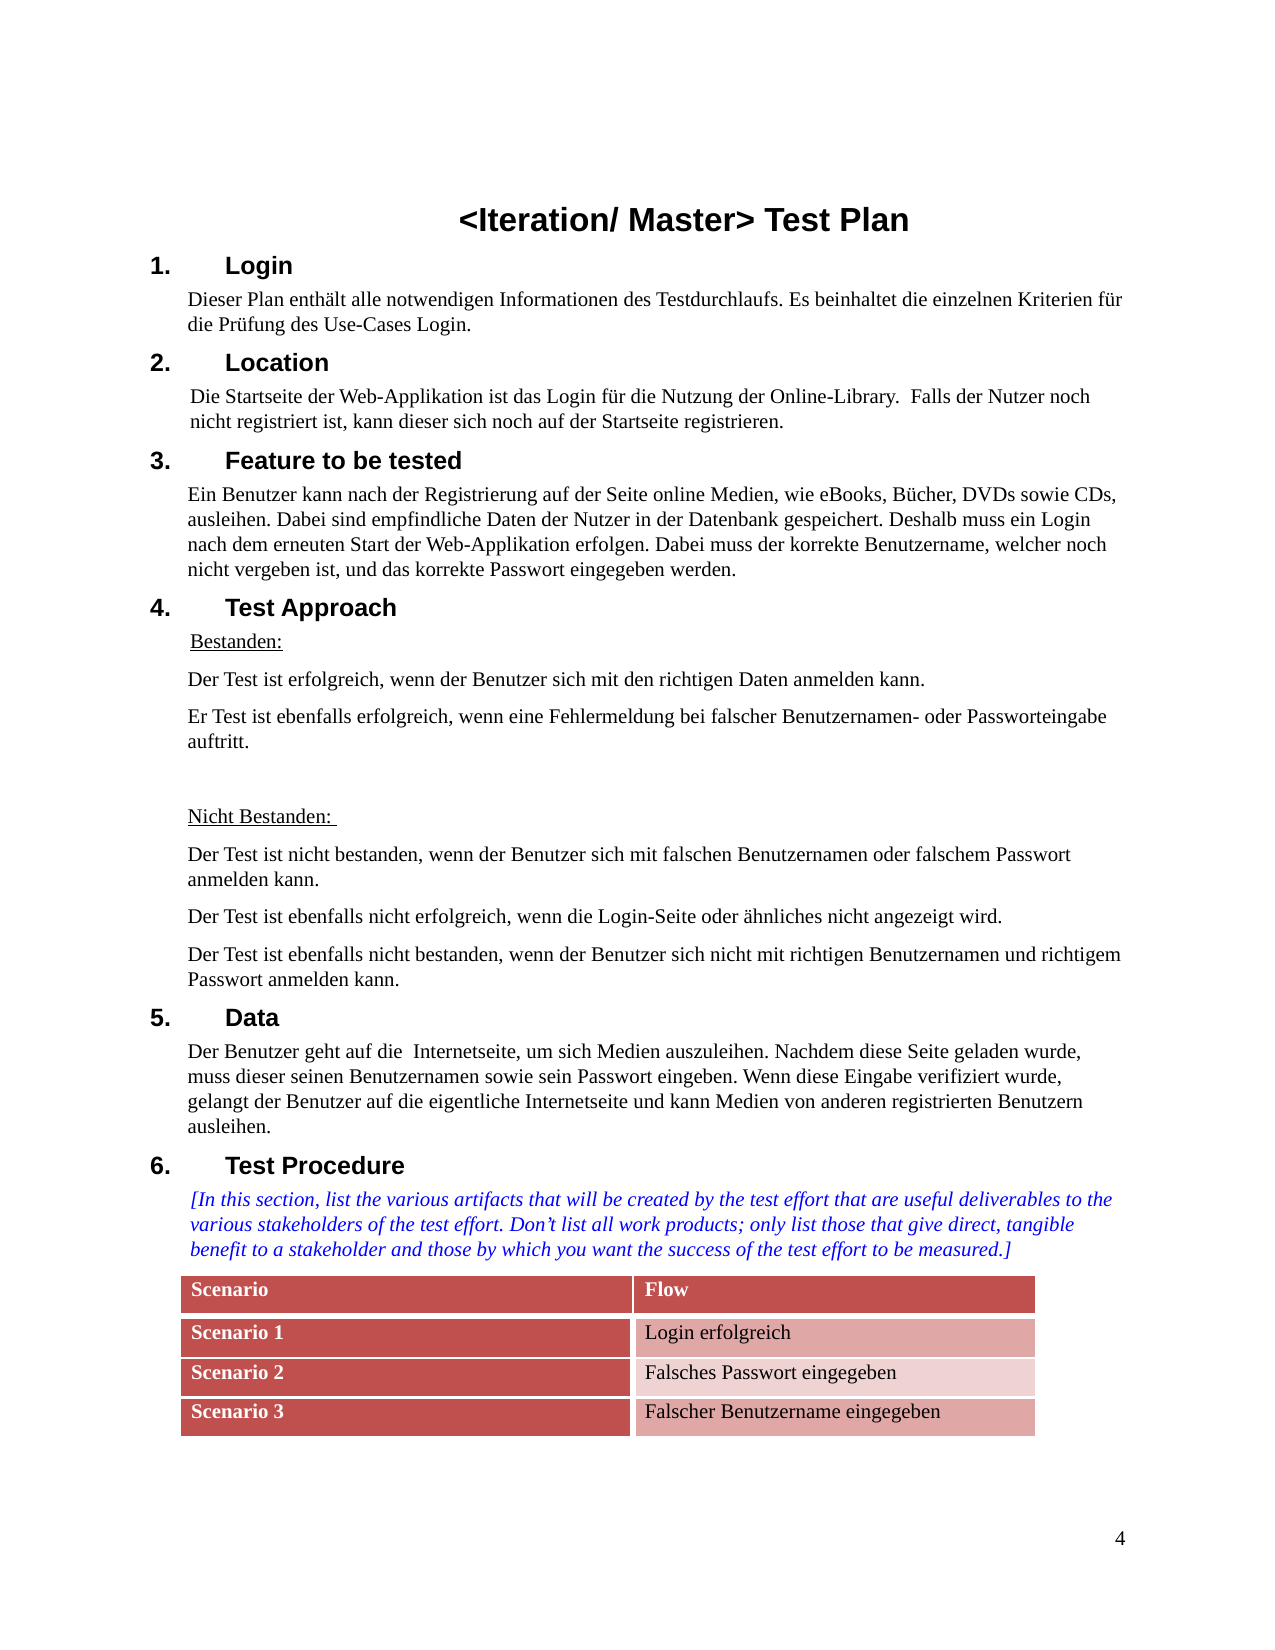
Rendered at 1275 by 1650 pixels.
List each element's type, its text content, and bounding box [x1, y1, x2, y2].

subtitle Test Approach [150, 593, 1125, 622]
text Dieser Plan enthält alle notwendigen Informationen des Testdurchlaufs. Es beinhaltet die einzelnen Kriterien für die Prüfung des Use-Cases Login. [187, 286, 1125, 336]
subtitle Login [150, 251, 1125, 280]
subtitle Test Procedure [150, 1151, 1125, 1180]
text Der Test ist erfolgreich, wenn der Benutzer sich mit den richtigen Daten anmelden kann. [187, 666, 1125, 691]
subtitle Location [150, 348, 1125, 377]
text Die Startseite der Web-Applikation ist das Login für die Nutzung der Online-Library. Falls der Nutzer noch nicht registriert ist, kann dieser sich noch auf der Startseite registrieren. [190, 383, 1125, 433]
table_cell Scenario 2 [181, 1359, 630, 1396]
table_cell Login erfolgreich [636, 1319, 1035, 1357]
text Bestanden: [190, 628, 1125, 653]
table_header Scenario [181, 1276, 632, 1313]
subtitle Data [150, 1003, 1125, 1032]
text [In this section, list the various artifacts that will be created by the test effort that are useful deliverables to the various stakeholders of the test effort. Don’t list all work products; only list those that give direct, tangible benefit to a stakeholder and those by which you want the success of the test effort to be measured.] [190, 1186, 1125, 1261]
table_cell Scenario 1 [181, 1319, 630, 1357]
text Der Test ist nicht bestanden, wenn der Benutzer sich mit falschen Benutzernamen oder falschem Passwort anmelden kann. [187, 841, 1125, 891]
table_cell Scenario 3 [181, 1399, 630, 1436]
text Er Test ist ebenfalls erfolgreich, wenn eine Fehlermeldung bei falscher Benutzernamen- oder Passworteingabe auftritt. [187, 703, 1125, 753]
subtitle Feature to be tested [150, 446, 1125, 475]
text Der Test ist ebenfalls nicht bestanden, wenn der Benutzer sich nicht mit richtigen Benutzernamen und richtigem Passwort anmelden kann. [187, 941, 1125, 991]
text Ein Benutzer kann nach der Registrierung auf der Seite online Medien, wie eBooks, Bücher, DVDs sowie CDs, ausleihen. Dabei sind empfindliche Daten der Nutzer in der Datenbank gespeichert. Deshalb muss ein Login nach dem erneuten Start der Web-Applikation erfolgen. Dabei muss der korrekte Benutzername, welcher noch nicht vergeben ist, und das korrekte Passwort eingegeben werden. [187, 481, 1125, 581]
table_header Flow [634, 1276, 1035, 1313]
table_cell Falsches Passwort eingegeben [636, 1359, 1035, 1396]
text Der Test ist ebenfalls nicht erfolgreich, wenn die Login-Seite oder ähnliches nicht angezeigt wird. [187, 903, 1125, 928]
text Nicht Bestanden: [187, 803, 1125, 828]
title Test-Case Specification: Modify Grades [197, 200, 1125, 238]
text Der Benutzer geht auf die Internetseite, um sich Medien auszuleihen. Nachdem diese Seite geladen wurde, muss dieser seinen Benutzernamen sowie sein Passwort eingeben. Wenn diese Eingabe verifiziert wurde, gelangt der Benutzer auf die eigentliche Internetseite und kann Medien von anderen registrierten Benutzern ausleihen. [187, 1038, 1125, 1138]
table_cell Falscher Benutzername eingegeben [636, 1399, 1035, 1436]
